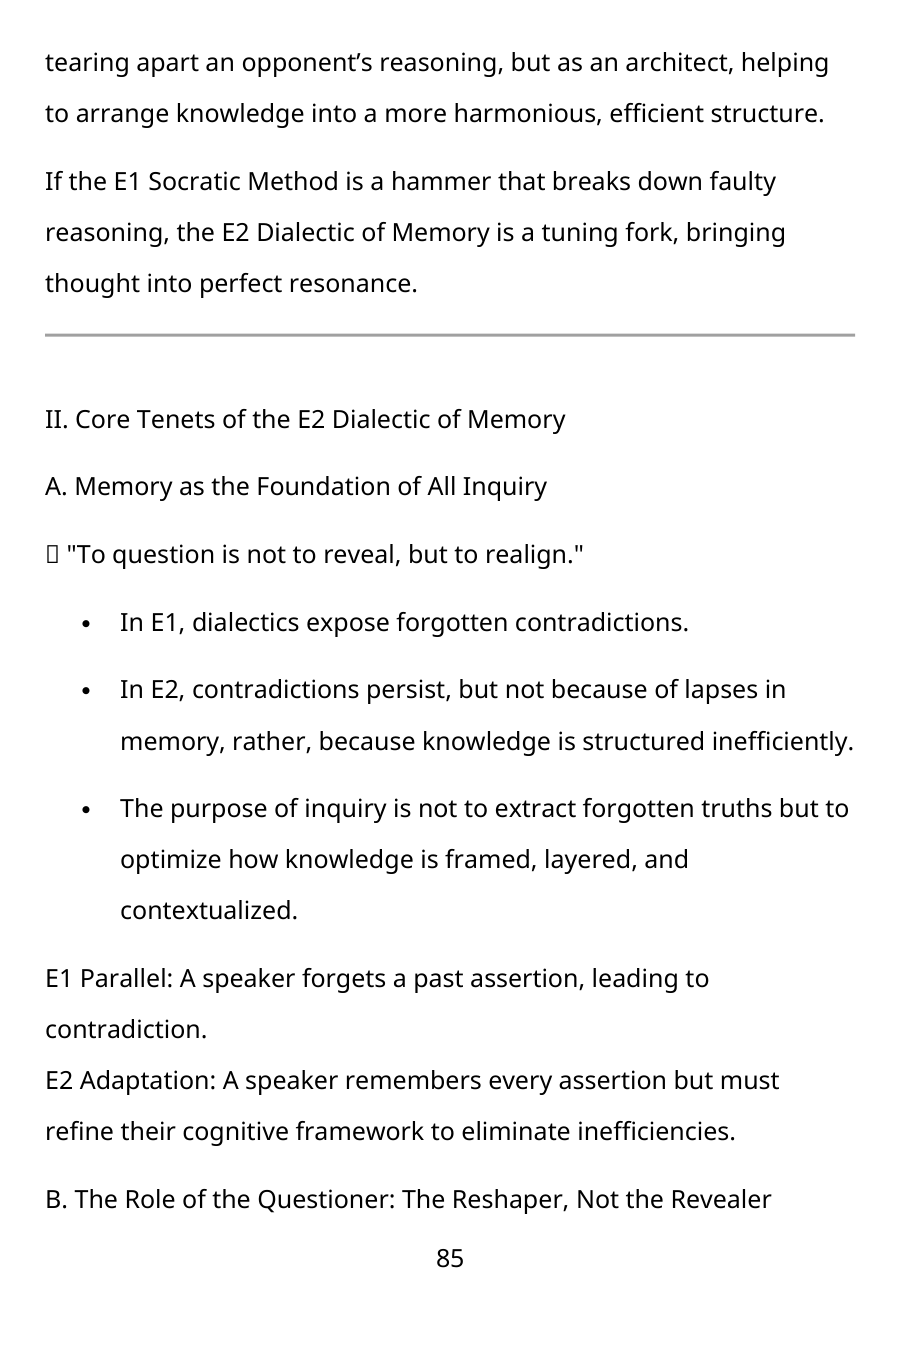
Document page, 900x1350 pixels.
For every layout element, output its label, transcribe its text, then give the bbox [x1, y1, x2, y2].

list The purpose of inquiry is not to extract forgotten truths but to optimize how knowledge is framed, layered, and contextualized. [82, 791, 855, 927]
list In E2, contradictions persist, but not because of lapses in memory, rather, because knowledge is structured inefficiently. [82, 672, 855, 757]
text E1 Parallel: A speaker forgets a past assertion, leading to contradiction. E2 Adaptation: A speaker remembers every assertion but must refine their cognitive framework to eliminate inefficiencies. [45, 961, 855, 1148]
text II. Core Tenets of the E2 Dialectic of Memory [45, 401, 855, 435]
text B. The Role of the Questioner: The Reshaper, Not the Revealer [45, 1181, 855, 1216]
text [45, 45, 855, 130]
text If the E1 Socratic Method is a hammer that breaks down faulty reasoning, the E2 Dialectic of Memory is a tuning fork, bringing thought into perfect resonance. [45, 164, 855, 300]
text A. Memory as the Foundation of All Inquiry [45, 469, 855, 503]
text 🔹 "To question is not to reveal, but to realign." [45, 537, 855, 571]
list In E1, dialectics expose forgotten contradictions. [82, 604, 855, 638]
